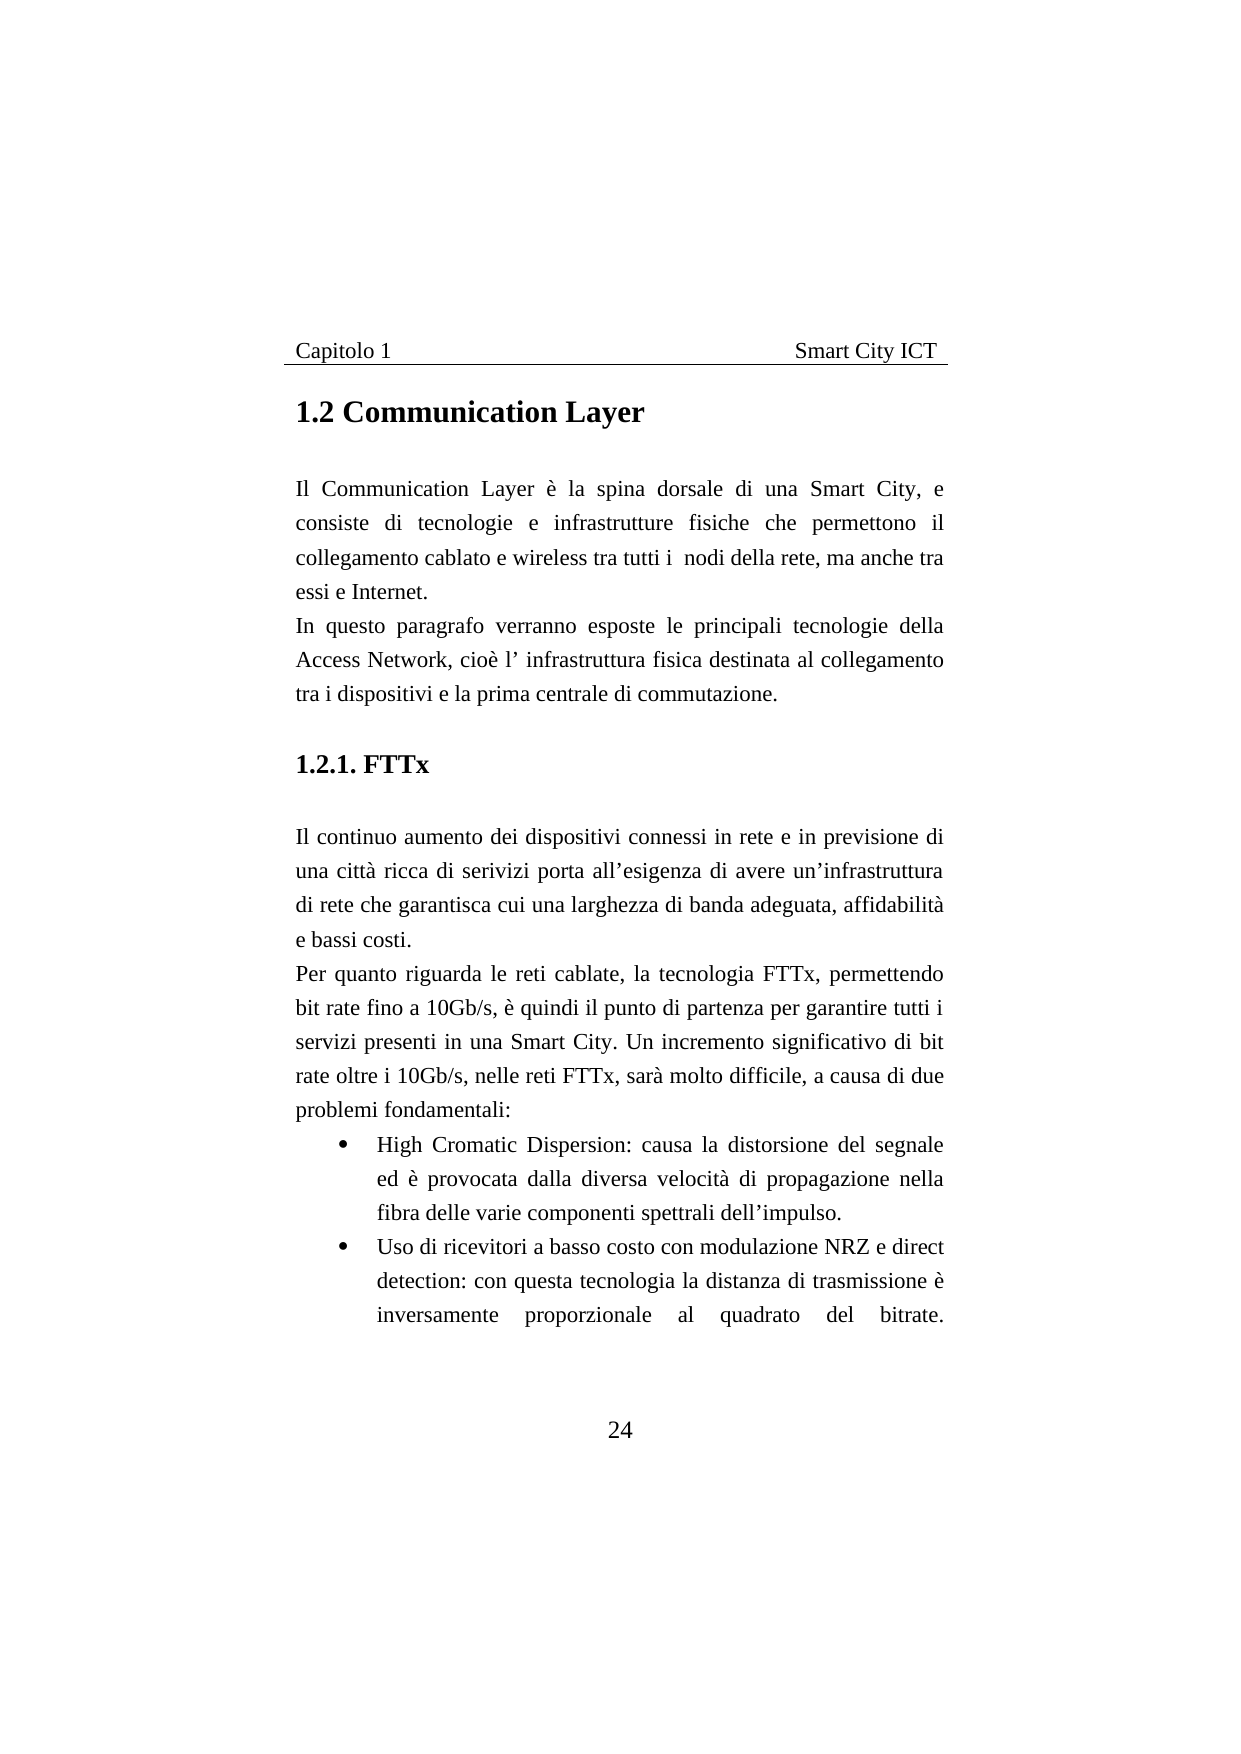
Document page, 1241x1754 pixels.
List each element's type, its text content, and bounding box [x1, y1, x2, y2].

text In questo paragrafo verranno esposte le principali tecnologie della Access Network, cioè l’ infrastruttura fisica destinata al collegamento tra i dispositivi e la prima centrale di commutazione. [295, 612, 945, 707]
text 1.2.1. FTTx [295, 748, 945, 780]
text Il Communication Layer è la spina dorsale di una Smart City, e consiste di tecnologie e infrastrutture fisiche che permettono il collegamento cablato e wireless tra tutti i nodi della rete, ma anche tra essi e Internet. [295, 475, 945, 604]
text Per quanto riguarda le reti cablate, la tecnologia FTTx, permettendo bit rate fino a 10Gb/s, è quindi il punto di partenza per garantire tutti i servizi presenti in una Smart City. Un incremento significativo di bit rate oltre i 10Gb/s, nelle reti FTTx, sarà molto difficile, a causa di due problemi fondamentali: [295, 960, 945, 1123]
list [339, 1233, 945, 1328]
list High Cromatic Dispersion: causa la distorsione del segnale ed è provocata dalla diversa velocità di propagazione nella fibra delle varie componenti spettrali dell’impulso. [339, 1131, 945, 1225]
text Il continuo aumento dei dispositivi connessi in rete e in previsione di una città ricca di serivizi porta all’esigenza di avere un’infrastruttura di rete che garantisca cui una larghezza di banda adeguata, affidabilità e bassi costi. [295, 823, 945, 952]
subtitle 1.2 Communication Layer [295, 393, 945, 429]
